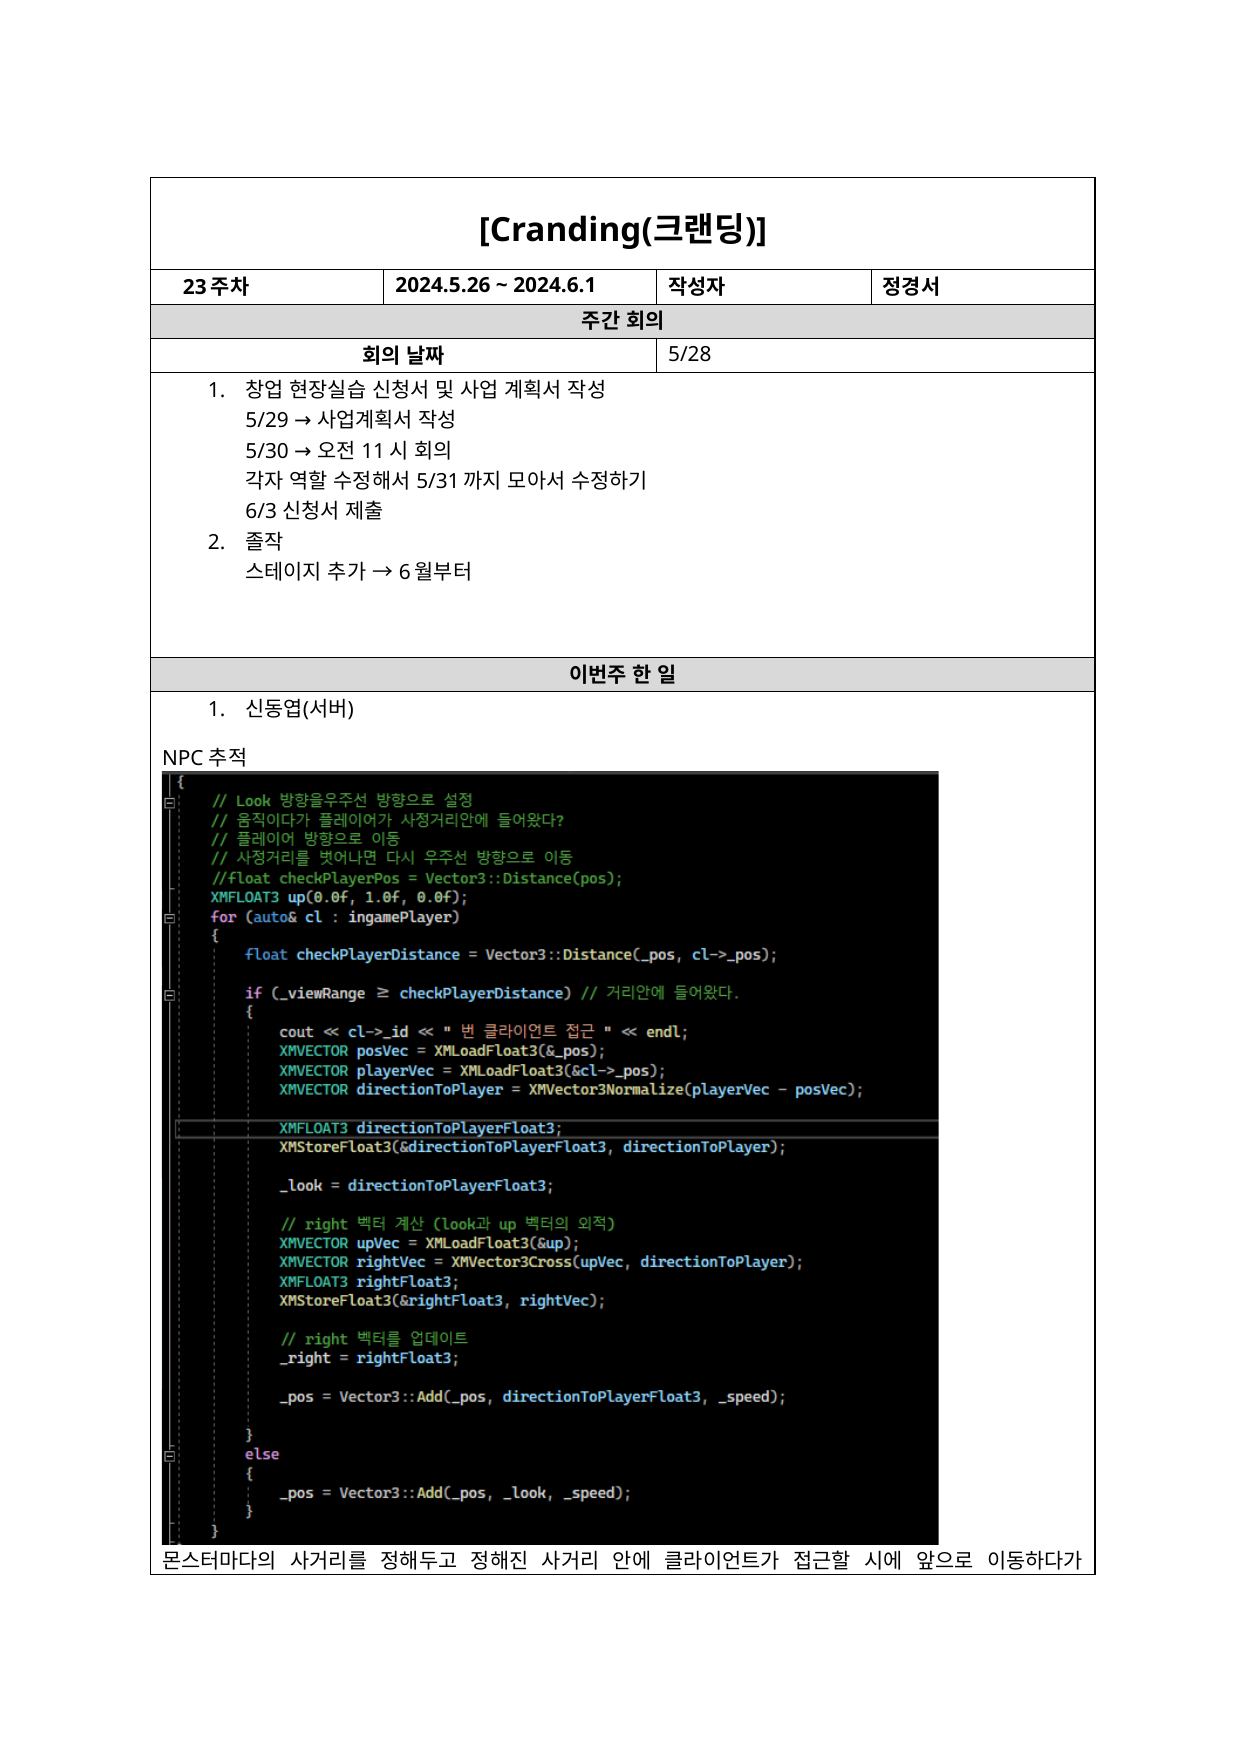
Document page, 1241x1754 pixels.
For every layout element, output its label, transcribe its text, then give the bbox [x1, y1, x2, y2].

table_cell 창업 현장실습 신청서 및 사업 계획서 작성 5/29 → 사업계획서 작성 5/30 → 오전 11시 회의 각자 역할 수정해서 5/31까지 모아서 수정하기 6/3 신청서 제출 졸작 스테이지 추가 → 6월부터 [151, 373, 1094, 657]
table_cell 회의 날짜 [151, 339, 656, 372]
table_cell 주간 회의 [151, 305, 1094, 338]
table_cell 2024.5.26 ~ 2024.6.1 [384, 270, 656, 303]
table_cell 23주차 [151, 270, 383, 303]
table_cell 5/28 [657, 339, 1094, 372]
table_cell 작성자 [657, 270, 871, 303]
picture [161, 771, 939, 1545]
table_cell 이번주 한 일 [151, 658, 1094, 691]
table_cell 정경서 [872, 270, 1094, 303]
table_header [Cranding(크랜딩)] [151, 178, 1094, 269]
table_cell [151, 692, 1094, 1574]
